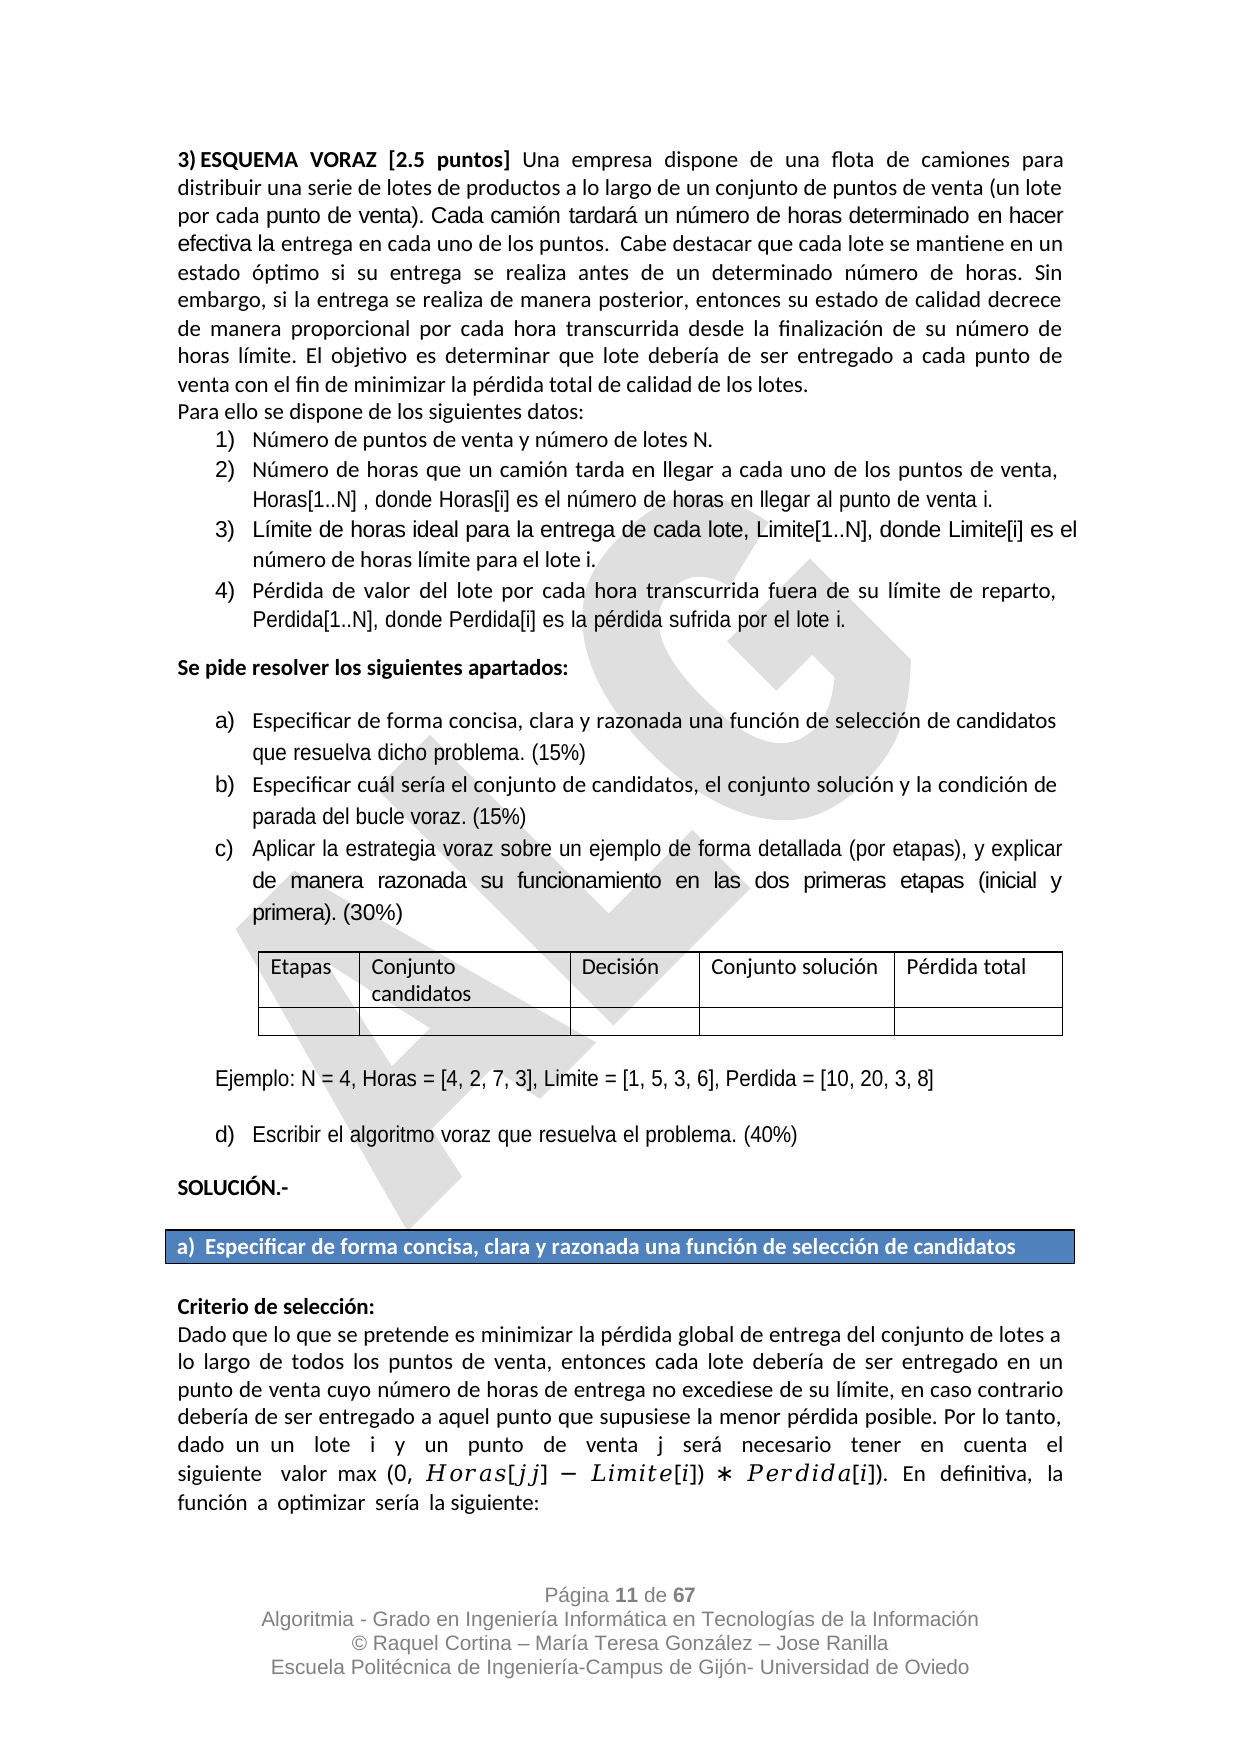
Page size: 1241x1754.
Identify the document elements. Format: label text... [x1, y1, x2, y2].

text Para ello se dispone de los siguientes datos: [177, 398, 1240, 425]
list Número de puntos de venta y número de lotes N. [215, 425, 1240, 453]
list Aplicar la estrategia voraz sobre un ejemplo de forma detallada (por etapas), y explicar de manera razonada su funcionamiento en las dos primeras etapas (inicial y primera). (30%) [214, 835, 1063, 925]
text Horas[1..N] , donde Horas[i] es el número de horas en llegar al punto de venta i. [252, 486, 1240, 512]
text que resuelva dicho problema. (15%) [252, 738, 1240, 765]
table_header Conjunto solución [700, 953, 894, 1007]
table_header Pérdida total [895, 953, 1062, 1007]
table_cell [700, 1008, 894, 1035]
list Especificar de forma concisa, clara y razonada una función de selección de candidatos [215, 706, 1240, 734]
table_header Decisión [571, 953, 699, 1007]
table_header Etapas [259, 953, 359, 1007]
list Límite de horas ideal para la entrega de cada lote, Limite[1..N], donde Limite[i] es el [215, 516, 1240, 542]
list Número de horas que un camión tarda en llegar a cada uno de los puntos de venta, [215, 455, 1240, 483]
text Criterio de selección: [177, 1292, 1240, 1320]
text Dado que lo que se pretende es minimizar la pérdida global de entrega del conjunto de lotes a lo largo de todos los puntos de venta, entonces cada lote debería de ser entregado en un punto de venta cuyo número de horas de entrega no excediese de su límite, en caso contrario debería de ser entregado a aquel punto que supusiese la menor pérdida posible. Por lo tanto, dado un un lote i y un punto de venta j será necesario tener en cuenta el siguiente valor max (0, 𝐻𝑜𝑟𝑎𝑠[𝑗𝑗] − 𝐿𝑖𝑚𝑖𝑡𝑒[𝑖]) ∗ 𝑃𝑒𝑟𝑑𝑖𝑑𝑎[𝑖]). En definitiva, la función a optimizar sería la siguiente: [177, 1320, 1063, 1516]
table_cell [259, 1008, 359, 1035]
list Pérdida de valor del lote por cada hora transcurrida fuera de su límite de reparto, [215, 576, 1240, 604]
text SOLUCIÓN.- [177, 1173, 1240, 1201]
table_cell [360, 1008, 570, 1035]
list ESQUEMA VORAZ [2.5 puntos] Una empresa dispone de una flota de camiones para distribuir una serie de lotes de productos a lo largo de un conjunto de puntos de venta (un lote por cada punto de venta). Cada camión tardará un número de horas determinado en hacer efectiva la entrega en cada uno de los puntos. Cabe destacar que cada lote se mantiene en un estado óptimo si su entrega se realiza antes de un determinado número de horas. Sin embargo, si la entrega se realiza de manera posterior, entonces su estado de calidad decrece de manera proporcional por cada hora transcurrida desde la finalización de su número de horas límite. El objetivo es determinar que lote debería de ser entregado a cada punto de venta con el fin de minimizar la pérdida total de calidad de los lotes. [177, 146, 1064, 398]
list Escribir el algoritmo voraz que resuelva el problema. (40%) [215, 1121, 1240, 1147]
table_header Conjunto candidatos [360, 953, 570, 1007]
table_cell [895, 1008, 1062, 1035]
list Especificar cuál sería el conjunto de candidatos, el conjunto solución y la condición de [215, 770, 1240, 798]
text número de horas límite para el lote i. [252, 546, 1240, 573]
text Perdida[1..N], donde Perdida[i] es la pérdida sufrida por el lote i. [252, 606, 1240, 633]
table_cell [571, 1008, 699, 1035]
text parada del bucle voraz. (15%) [252, 803, 1240, 829]
text Ejemplo: N = 4, Horas = [4, 2, 7, 3], Limite = [1, 5, 3, 6], Perdida = [10, 20, 3, 8] [215, 1064, 1240, 1091]
text Se pide resolver los siguientes apartados: [177, 653, 1240, 681]
